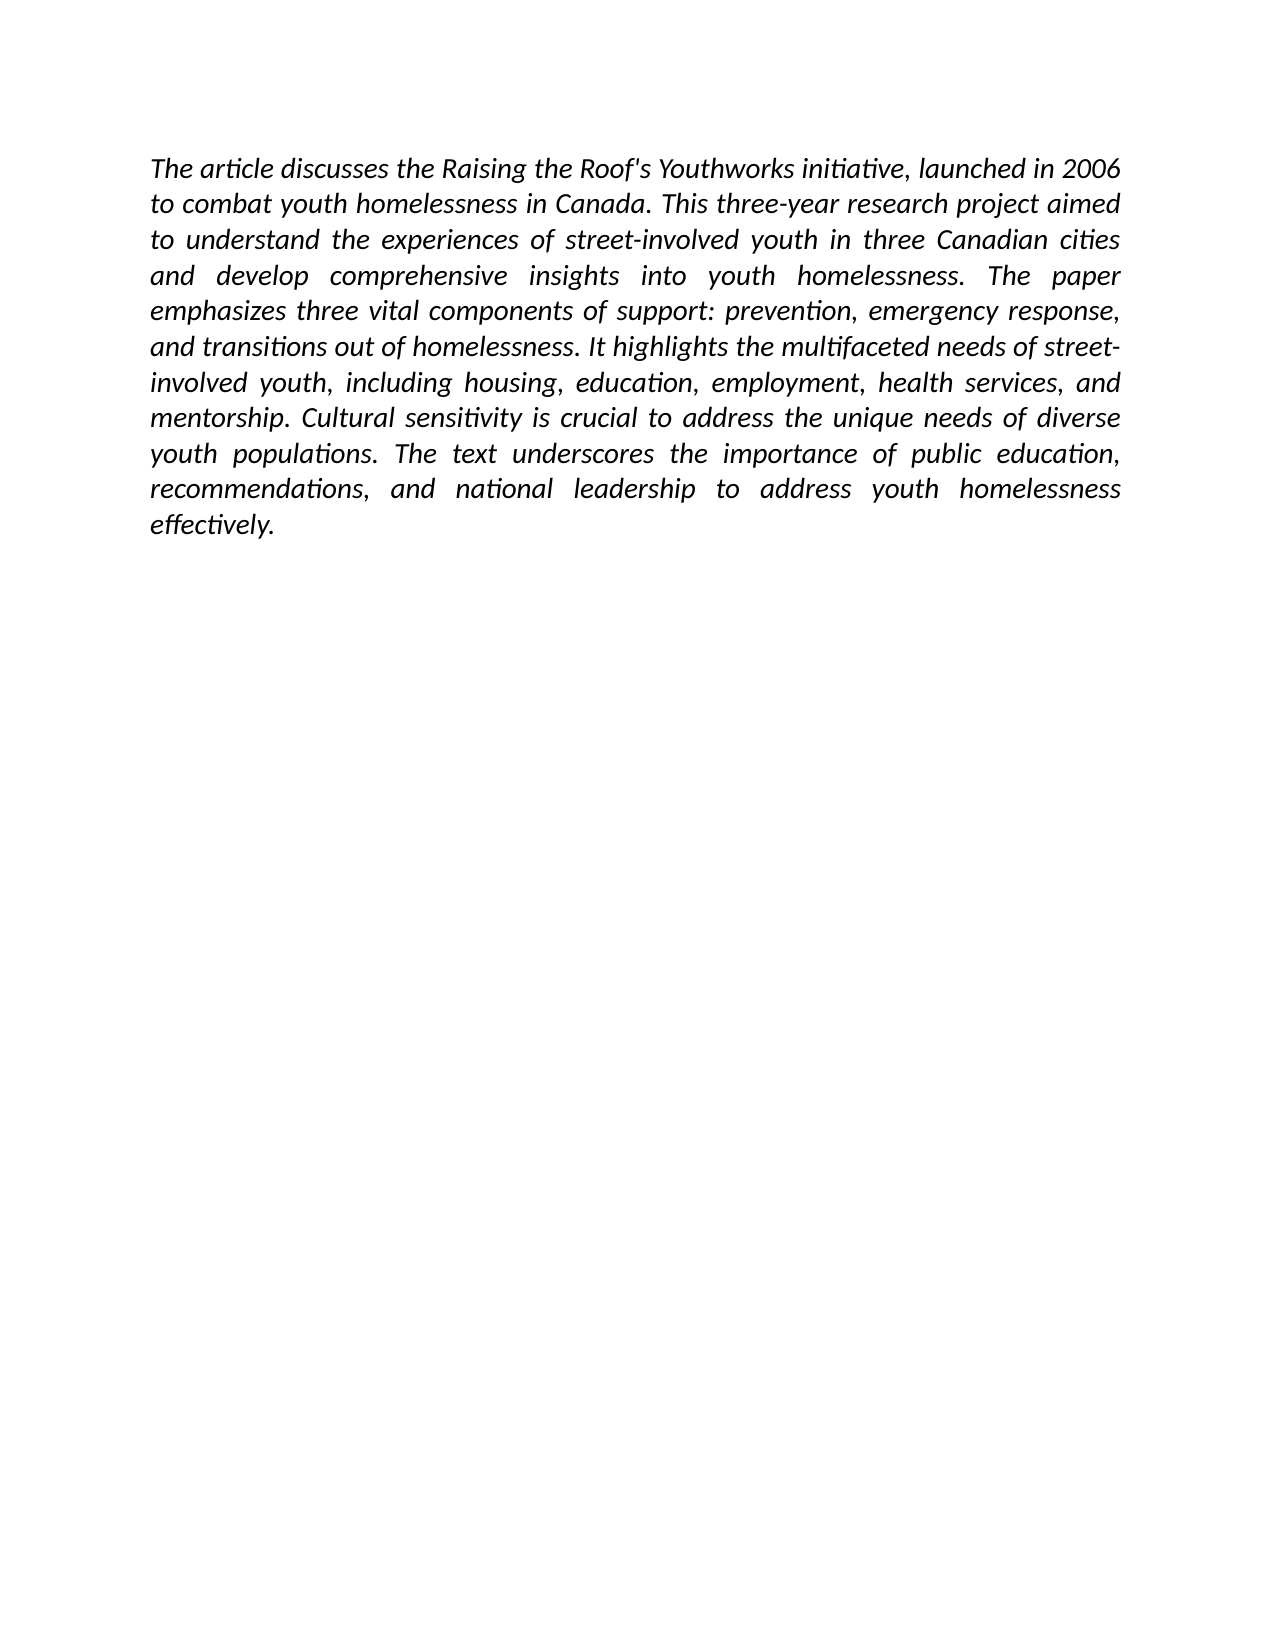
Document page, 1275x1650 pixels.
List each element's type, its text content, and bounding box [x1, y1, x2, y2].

text The article discusses the Raising the Roof's Youthworks initiative, launched in 2006 to combat youth homelessness in Canada. This three-year research project aimed to understand the experiences of street-involved youth in three Canadian cities and develop comprehensive insights into youth homelessness. The paper emphasizes three vital components of support: prevention, emergency response, and transitions out of homelessness. It highlights the multifaceted needs of street-involved youth, including housing, education, employment, health services, and mentorship. Cultural sensitivity is crucial to address the unique needs of diverse youth populations. The text underscores the importance of public education, recommendations, and national leadership to address youth homelessness effectively. [150, 150, 1125, 542]
